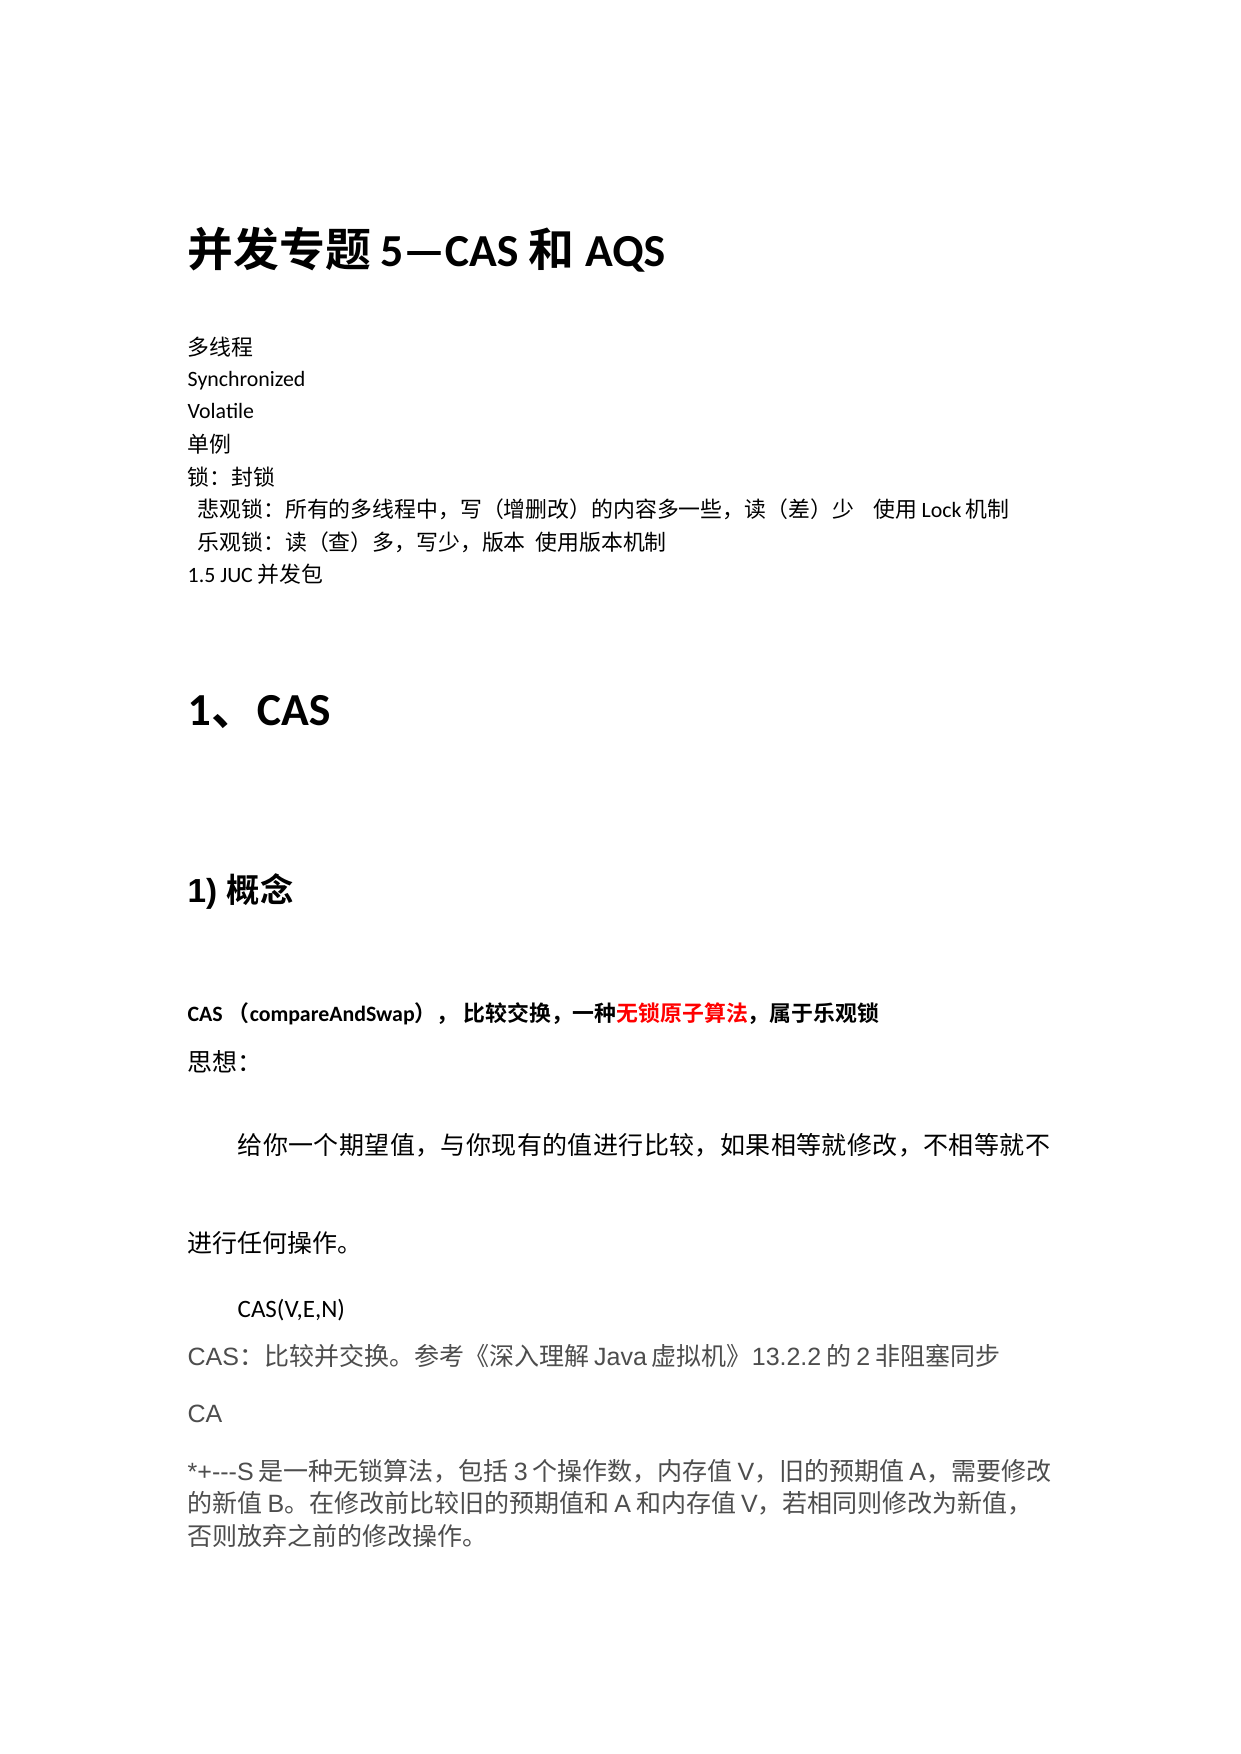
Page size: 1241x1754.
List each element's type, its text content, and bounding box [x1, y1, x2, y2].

text CAS：比较并交换。参考《深入理解Java虚拟机》13.2.2的2非阻塞同步 [187, 1340, 1053, 1372]
text 1.5 JUC并发包 [187, 557, 1053, 589]
text CA [187, 1397, 1053, 1430]
text 给你一个期望值，与你现有的值进行比较，如果相等就修改，不相等就不进行任何操作。 [187, 1111, 1053, 1274]
text Volatile [187, 394, 1053, 427]
text CAS （compareAndSwap）， 比较交换，一种无锁原子算法，属于乐观锁 [187, 996, 1053, 1028]
subtitle 1、CAS [187, 657, 1053, 755]
text 锁：封锁 [187, 459, 1053, 492]
text 乐观锁：读（查）多，写少，版本 使用版本机制 [187, 524, 1053, 557]
text 悲观锁：所有的多线程中，写（增删改）的内容多一些，读（差）少 使用Lock机制 [187, 492, 1053, 524]
subtitle 并发专题5—CAS 和 AQS [187, 197, 1053, 295]
text CAS(V,E,N) [187, 1292, 1053, 1324]
text Synchronized [187, 362, 1053, 394]
text 多线程 [187, 329, 1053, 362]
subtitle 1) 概念 [187, 855, 1053, 920]
text *+---S是一种无锁算法，包括3个操作数，内存值V，旧的预期值A，需要修改的新值B。在修改前比较旧的预期值和A和内存值V，若相同则修改为新值，否则放弃之前的修改操作。 [187, 1455, 1053, 1552]
text 思想： [187, 1028, 1053, 1093]
text 单例 [187, 427, 1053, 459]
